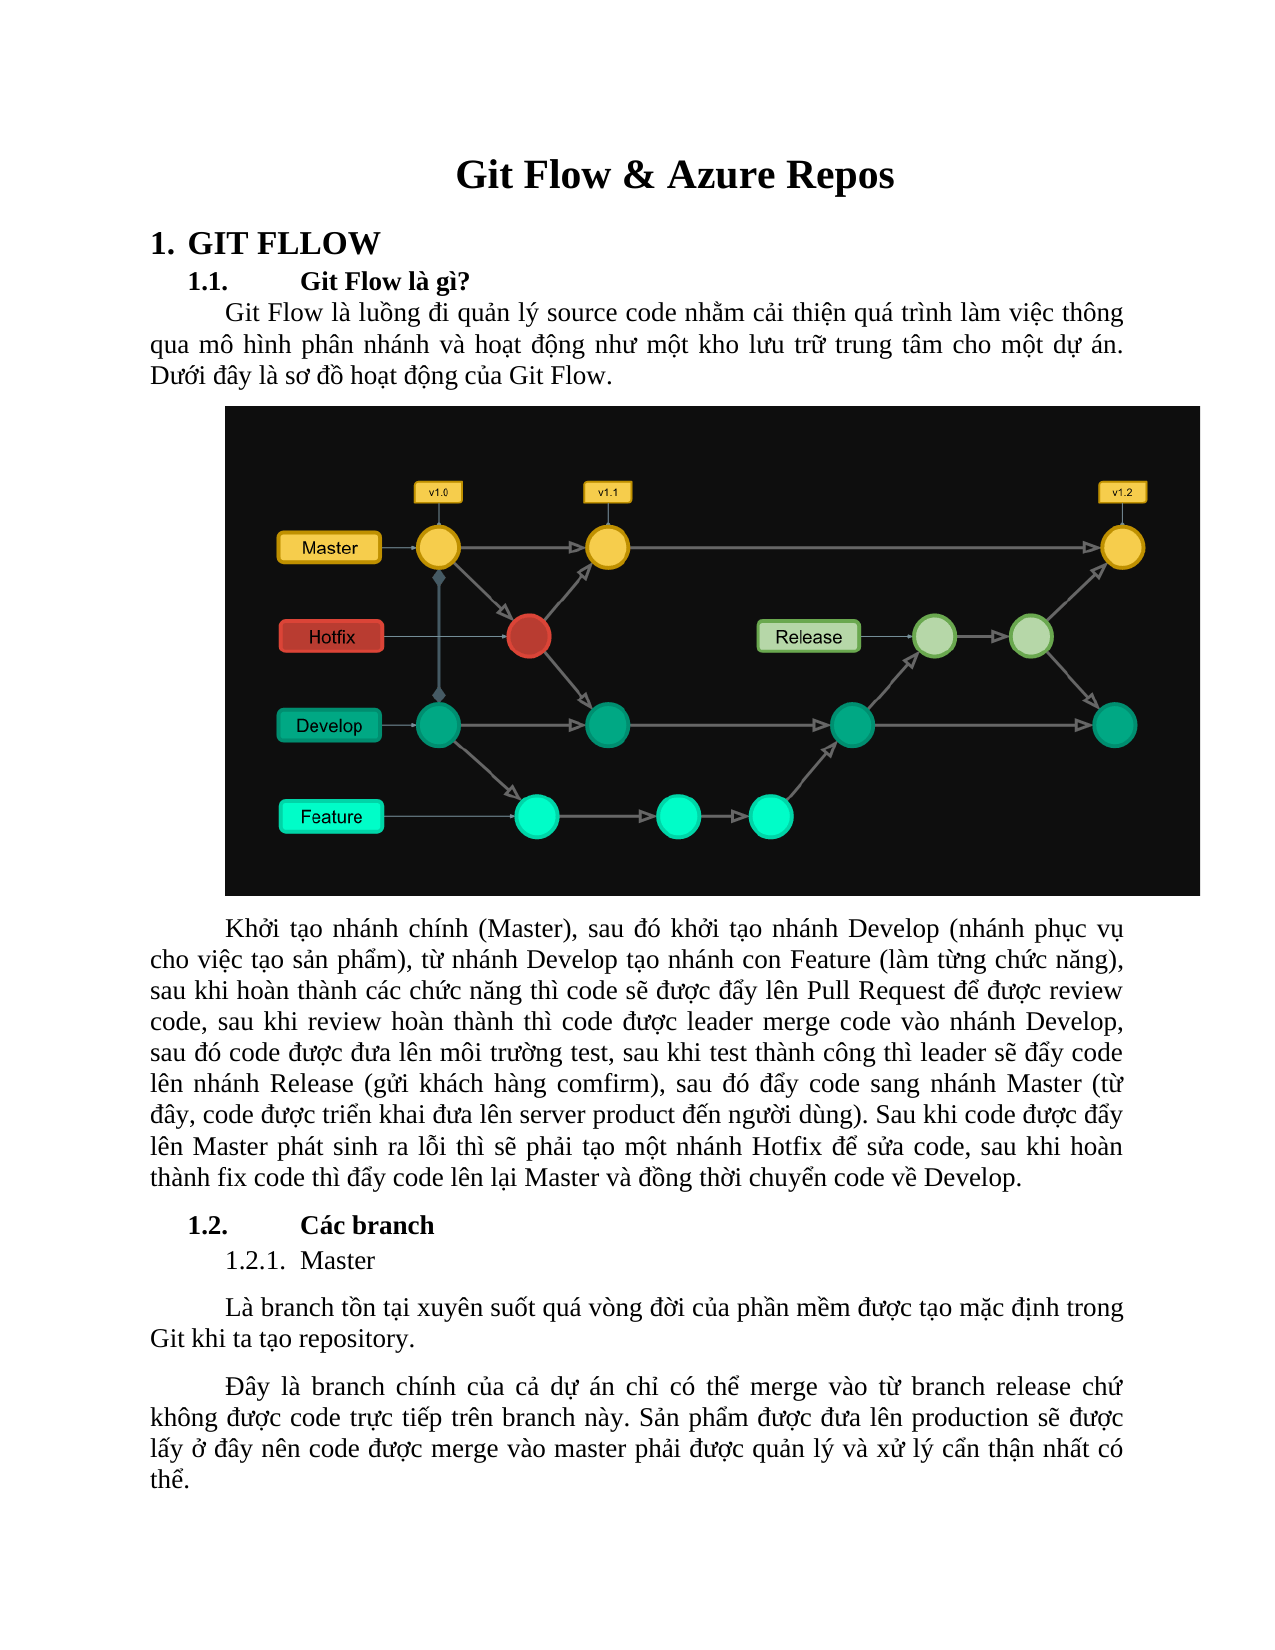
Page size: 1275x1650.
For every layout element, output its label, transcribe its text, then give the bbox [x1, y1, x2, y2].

text Git Flow & Azure Repos [150, 150, 1125, 198]
text Git Flow là luồng đi quản lý source code nhằm cải thiện quá trình làm việc thông qua mô hình phân nhánh và hoạt động như một kho lưu trữ trung tâm cho một dự án. Dưới đây là sơ đồ hoạt động của Git Flow. [150, 297, 1125, 390]
picture [225, 406, 1200, 896]
subtitle Các branch [187, 1209, 1125, 1240]
text Khởi tạo nhánh chính (Master), sau đó khởi tạo nhánh Develop (nhánh phục vụ cho việc tạo sản phẩm), từ nhánh Develop tạo nhánh con Feature (làm từng chức năng), sau khi hoàn thành các chức năng thì code sẽ được đẩy lên Pull Request để được review code, sau khi review hoàn thành thì code được leader merge code vào nhánh Develop, sau đó code được đưa lên môi trường test, sau khi test thành công thì leader sẽ đẩy code lên nhánh Release (gửi khách hàng comfirm), sau đó đẩy code sang nhánh Master (từ đây, code được triển khai đưa lên server product đến người dùng). Sau khi code được đẩy lên Master phát sinh ra lỗi thì sẽ phải tạo một nhánh Hotfix để sửa code, sau khi hoàn thành fix code thì đẩy code lên lại Master và đồng thời chuyển code về Develop. [150, 912, 1125, 1192]
subtitle GIT FLLOW [150, 223, 1125, 261]
text Là branch tồn tại xuyên suốt quá vòng đời của phần mềm được tạo mặc định trong Git khi ta tạo repository. [150, 1291, 1125, 1353]
subtitle Master [225, 1244, 1125, 1275]
subtitle Git Flow là gì? [187, 265, 1125, 297]
text Đây là branch chính của cả dự án chỉ có thể merge vào từ branch release chứ không được code trực tiếp trên branch này. Sản phẩm được đưa lên production sẽ được lấy ở đây nên code được merge vào master phải được quản lý và xử lý cẩn thận nhất có thể. [150, 1370, 1125, 1494]
